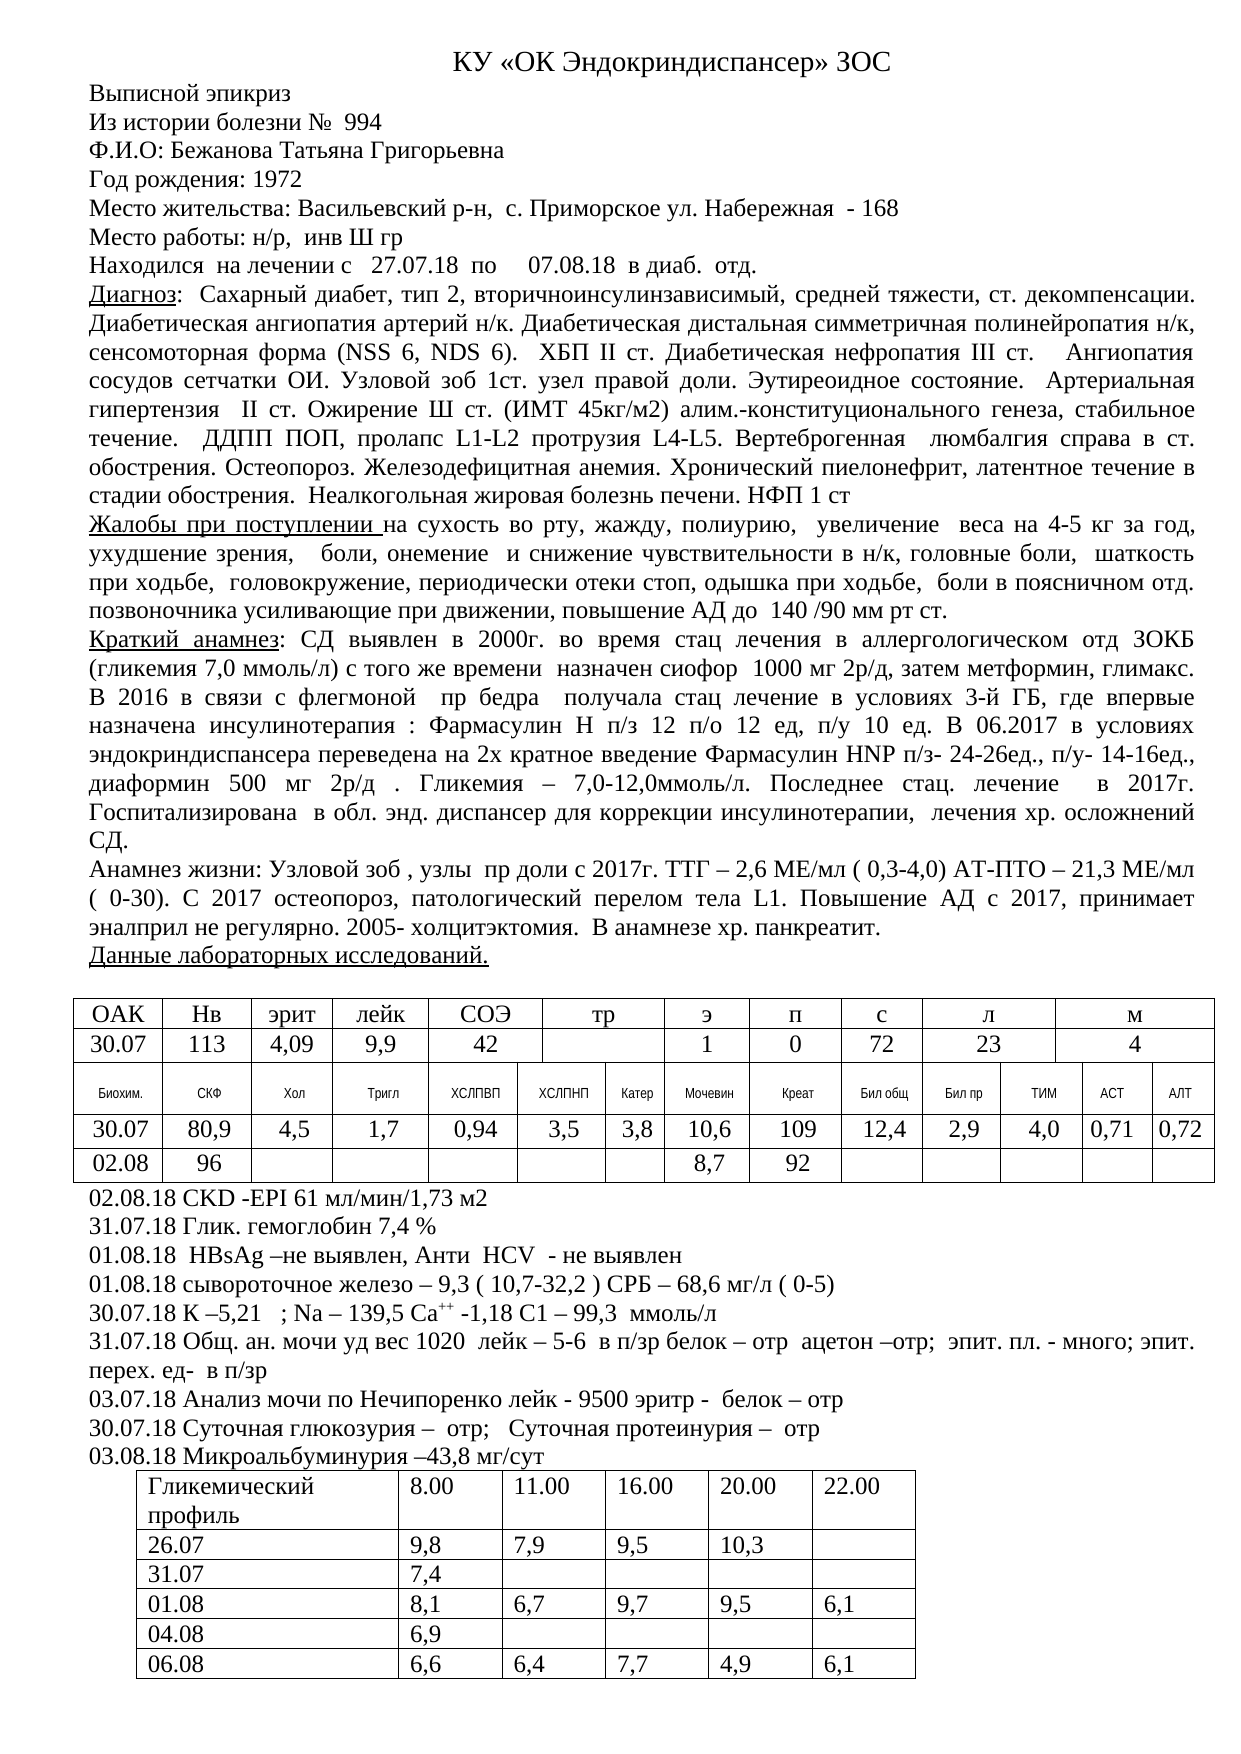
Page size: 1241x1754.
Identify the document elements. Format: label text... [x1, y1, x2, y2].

table_cell 7,7 [606, 1649, 708, 1678]
text Данные лабораторных исследований. [89, 940, 1196, 969]
table_cell [923, 1149, 1000, 1182]
table_cell 92 [750, 1149, 841, 1182]
subtitle Ф.И.О: Бежанова Татьяна Григорьевна [89, 135, 1196, 164]
table_cell 9,7 [606, 1589, 708, 1618]
table_cell 10,3 [709, 1530, 812, 1558]
table_cell 9,9 [333, 1029, 428, 1062]
table_cell 72 [842, 1029, 922, 1062]
text Год рождения: 1972 [89, 164, 1196, 193]
table_header эрит [252, 999, 332, 1028]
table_cell 0,71 [1083, 1115, 1152, 1147]
table_header 20.00 [709, 1471, 812, 1529]
text 31.07.18 Глик. гемоглобин 7,4 % [89, 1211, 1196, 1240]
table_cell 9,8 [399, 1530, 502, 1558]
table_cell ТИМ [1001, 1063, 1082, 1113]
table_header м [1056, 999, 1214, 1028]
table_cell Бил пр [923, 1063, 1000, 1113]
table_cell [543, 1029, 664, 1062]
table_header с [842, 999, 922, 1028]
table_cell 02.08 [74, 1149, 162, 1182]
text Жалобы при поступлении на сухость во рту, жажду, полиурию, веса на 4-5 кг за год, ухудшение зрения, боли, онемение и снижение чувствительности в н/к, головные боли, шаткость при ходьбе, головокружение, периодически отеки стоп, одышка при ходьбе, боли в поясничном отд. позвоночника усиливающие при движении, повышение АД до 140 /90 мм рт ст. [89, 509, 1196, 624]
table_cell 30.07 [74, 1115, 162, 1147]
table_header п [750, 999, 841, 1028]
table_cell 6,9 [399, 1619, 502, 1648]
table_cell [709, 1560, 812, 1588]
table_header СОЭ [429, 999, 542, 1028]
text 30.07.18 Суточная глюкозурия – отр; Суточная протеинурия – отр [89, 1413, 1196, 1441]
table_header Гликемический профиль [137, 1471, 398, 1529]
table_cell 0,94 [429, 1115, 517, 1147]
table_cell 6,1 [813, 1649, 915, 1678]
table_cell 4,9 [709, 1649, 812, 1678]
table_cell Креат [750, 1063, 841, 1113]
table_cell 4,5 [252, 1115, 332, 1147]
table_cell 31.07 [137, 1560, 398, 1588]
subtitle 03.08.18 Микроальбуминурия –43,8 мг/сут [89, 1441, 1196, 1470]
table_cell [709, 1619, 812, 1648]
text 01.08.18 НВsАg –не выявлен, Анти НСV - не выявлен [89, 1240, 1196, 1269]
table_header ОАК [74, 999, 162, 1028]
table_cell [252, 1149, 332, 1182]
table_header тр [543, 999, 664, 1028]
table_cell 23 [923, 1029, 1055, 1062]
table_cell [606, 1619, 708, 1648]
table_cell 01.08 [137, 1589, 398, 1618]
table_cell АЛТ [1153, 1063, 1214, 1113]
table_cell 7,9 [503, 1530, 605, 1558]
text на лечении с 27.07.18 по 07.08.18 в отд. [89, 250, 1196, 279]
table_cell ХСЛПВП [429, 1063, 517, 1113]
table_cell [503, 1560, 605, 1588]
table_cell 80,9 [163, 1115, 251, 1147]
table_header лейк [333, 999, 428, 1028]
table_cell 6,6 [399, 1649, 502, 1678]
table_cell [333, 1149, 428, 1182]
table_cell 6,7 [503, 1589, 605, 1618]
table_cell 9,5 [709, 1589, 812, 1618]
table_cell 12,4 [842, 1115, 922, 1147]
text Диагноз: Сахарный диабет, тип 2, вторичноинсулинзависимый, ст. Диабетическая ангиопатия артерий н/к. Диабетическая дистальная симметричная полинейропатия н/к, сенсомоторная форма (NSS 6, NDS 6). ХБП II ст. Диабетическая нефропатия III ст. Ангиопатия сосудов сетчатки ОИ. Узловой зоб 1ст. узел правой доли. Эутиреоидное состояние. Артериальная гипертензия II ст. Ожирение Ш ст. (ИМТ 45кг/м2) алим.-конституционального генеза, стабильное течение. ДДПП ПОП, пролапс L1-L2 протрузия L4-L5. Вертеброгенная люмбалгия справа в ст. обострения. Остеопороз. Железодефицитная анемия. Хронический пиелонефрит, латентное течение в стадии обострения. Неалкогольная жировая болезнь печени. НФП 1 ст [89, 279, 1196, 509]
text 01.08.18 сывороточное железо – 9,3 ( 10,7-32,2 ) СРБ – 68,6 мг/л ( 0-5) [89, 1269, 1196, 1298]
table_cell 8,1 [399, 1589, 502, 1618]
table_header л [923, 999, 1055, 1028]
table_cell 42 [429, 1029, 542, 1062]
table_cell 9,5 [606, 1530, 708, 1558]
table_cell [518, 1149, 605, 1182]
table_cell Мочевин [665, 1063, 749, 1113]
table_header 22.00 [813, 1471, 915, 1529]
text 30.07.18 К –5,21 ; Nа – 139,5 Са++ -1,18 С1 – 99,3 ммоль/л [89, 1298, 1196, 1326]
table_header Нв [163, 999, 251, 1028]
table_cell 4,0 [1001, 1115, 1082, 1147]
subtitle Из истории болезни № 994 [89, 107, 1196, 135]
table_cell 6,1 [813, 1589, 915, 1618]
table_cell 0 [750, 1029, 841, 1062]
table_cell [1083, 1149, 1152, 1182]
table_cell 3,5 [518, 1115, 605, 1147]
text 03.07.18 Анализ мочи по Нечипоренко лейк - 9500 эритр - белок – отр [89, 1384, 1196, 1413]
subtitle Выписной эпикриз [89, 78, 1202, 107]
table_cell 0,72 [1153, 1115, 1214, 1147]
table_cell 8,7 [665, 1149, 749, 1182]
table_cell 2,9 [923, 1115, 1000, 1147]
text Место работы: н/р, инв Ш гр [89, 222, 1196, 250]
subtitle 31.07.18 Общ. ан. мочи уд вес 1020 лейк – 5-6 в п/зр белок – отр ацетон –отр; эпит. пл. - много; эпит. перех. ед- в п/зр [89, 1326, 1196, 1384]
table_cell 113 [163, 1029, 251, 1062]
table_cell Хол [252, 1063, 332, 1113]
table_cell Катер [606, 1063, 664, 1113]
table_cell 4,09 [252, 1029, 332, 1062]
table_cell [1001, 1149, 1082, 1182]
table_cell 109 [750, 1115, 841, 1147]
table_cell ХСЛПНП [518, 1063, 605, 1113]
table_cell 06.08 [137, 1649, 398, 1678]
table_header 11.00 [503, 1471, 605, 1529]
table_cell [813, 1560, 915, 1588]
table_header 16.00 [606, 1471, 708, 1529]
text Анамнез жизни: Узловой зоб , узлы пр доли с 2017г. ТТГ – 2,6 МЕ/мл ( 0,3-4,0) АТ-ПТО – 21,3 МЕ/мл ( 0-30). С 2017 остеопороз, патологический перелом тела L1. Повышение АД с 2017, принимает эналприл не регулярно. 2005- холцитэктомия. В анамнезе хр. панкреатит. [89, 854, 1196, 940]
text Место жительства: Васильевский р-н, с. Приморское ул. Набережная - 168 [89, 193, 1196, 222]
table_cell 04.08 [137, 1619, 398, 1648]
table_cell 1 [665, 1029, 749, 1062]
table_cell АСТ [1083, 1063, 1152, 1113]
table_cell [813, 1530, 915, 1558]
table_cell 6,4 [503, 1649, 605, 1678]
table_header 8.00 [399, 1471, 502, 1529]
text Краткий анамнез: СД выявлен в 2000г. во время стац лечения в аллергологическом отд ЗОКБ (гликемия 7,0 ммоль/л) с того же времени назначен сиофор 1000 мг 2р/д, затем метформин, глимакс. В 2016 в связи с флегмоной пр бедра получала стац лечение в условиях 3-й ГБ, где впервые назначена инсулинотерапия : Фармасулин Н п/з 12 п/о 12 ед, п/у 10 ед. В 06.2017 в условиях эндокриндиспансера переведена на 2х кратное введение Фармасулин НNP п/з- 24-26ед., п/у- 14-16ед., диаформин 500 мг 2р/д . Гликемия – 7,0-12,0ммоль/л. Последнее стац. лечение в 2017г. Госпитализирована в обл. энд. диспансер для коррекции инсулинотерапии, лечения хр. осложнений СД. [89, 624, 1196, 854]
table_cell Биохим. [74, 1063, 162, 1113]
table_cell [1153, 1149, 1214, 1182]
table_cell 7,4 [399, 1560, 502, 1588]
table_cell [606, 1149, 664, 1182]
table_cell [503, 1619, 605, 1648]
table_cell 10,6 [665, 1115, 749, 1147]
table_cell [429, 1149, 517, 1182]
text 02.08.18 CKD -EPI 61 мл/мин/1,73 м2 [89, 1183, 1196, 1211]
table_cell 30.07 [74, 1029, 162, 1062]
table_cell [606, 1560, 708, 1588]
table_cell [813, 1619, 915, 1648]
table_cell Тригл [333, 1063, 428, 1113]
table_cell 1,7 [333, 1115, 428, 1147]
table_cell 26.07 [137, 1530, 398, 1558]
table_header э [665, 999, 749, 1028]
table_cell СКФ [163, 1063, 251, 1113]
table_cell 3,8 [606, 1115, 664, 1147]
table_cell [842, 1149, 922, 1182]
table_cell 4 [1056, 1029, 1214, 1062]
table_cell 96 [163, 1149, 251, 1182]
table_cell Бил общ [842, 1063, 922, 1113]
